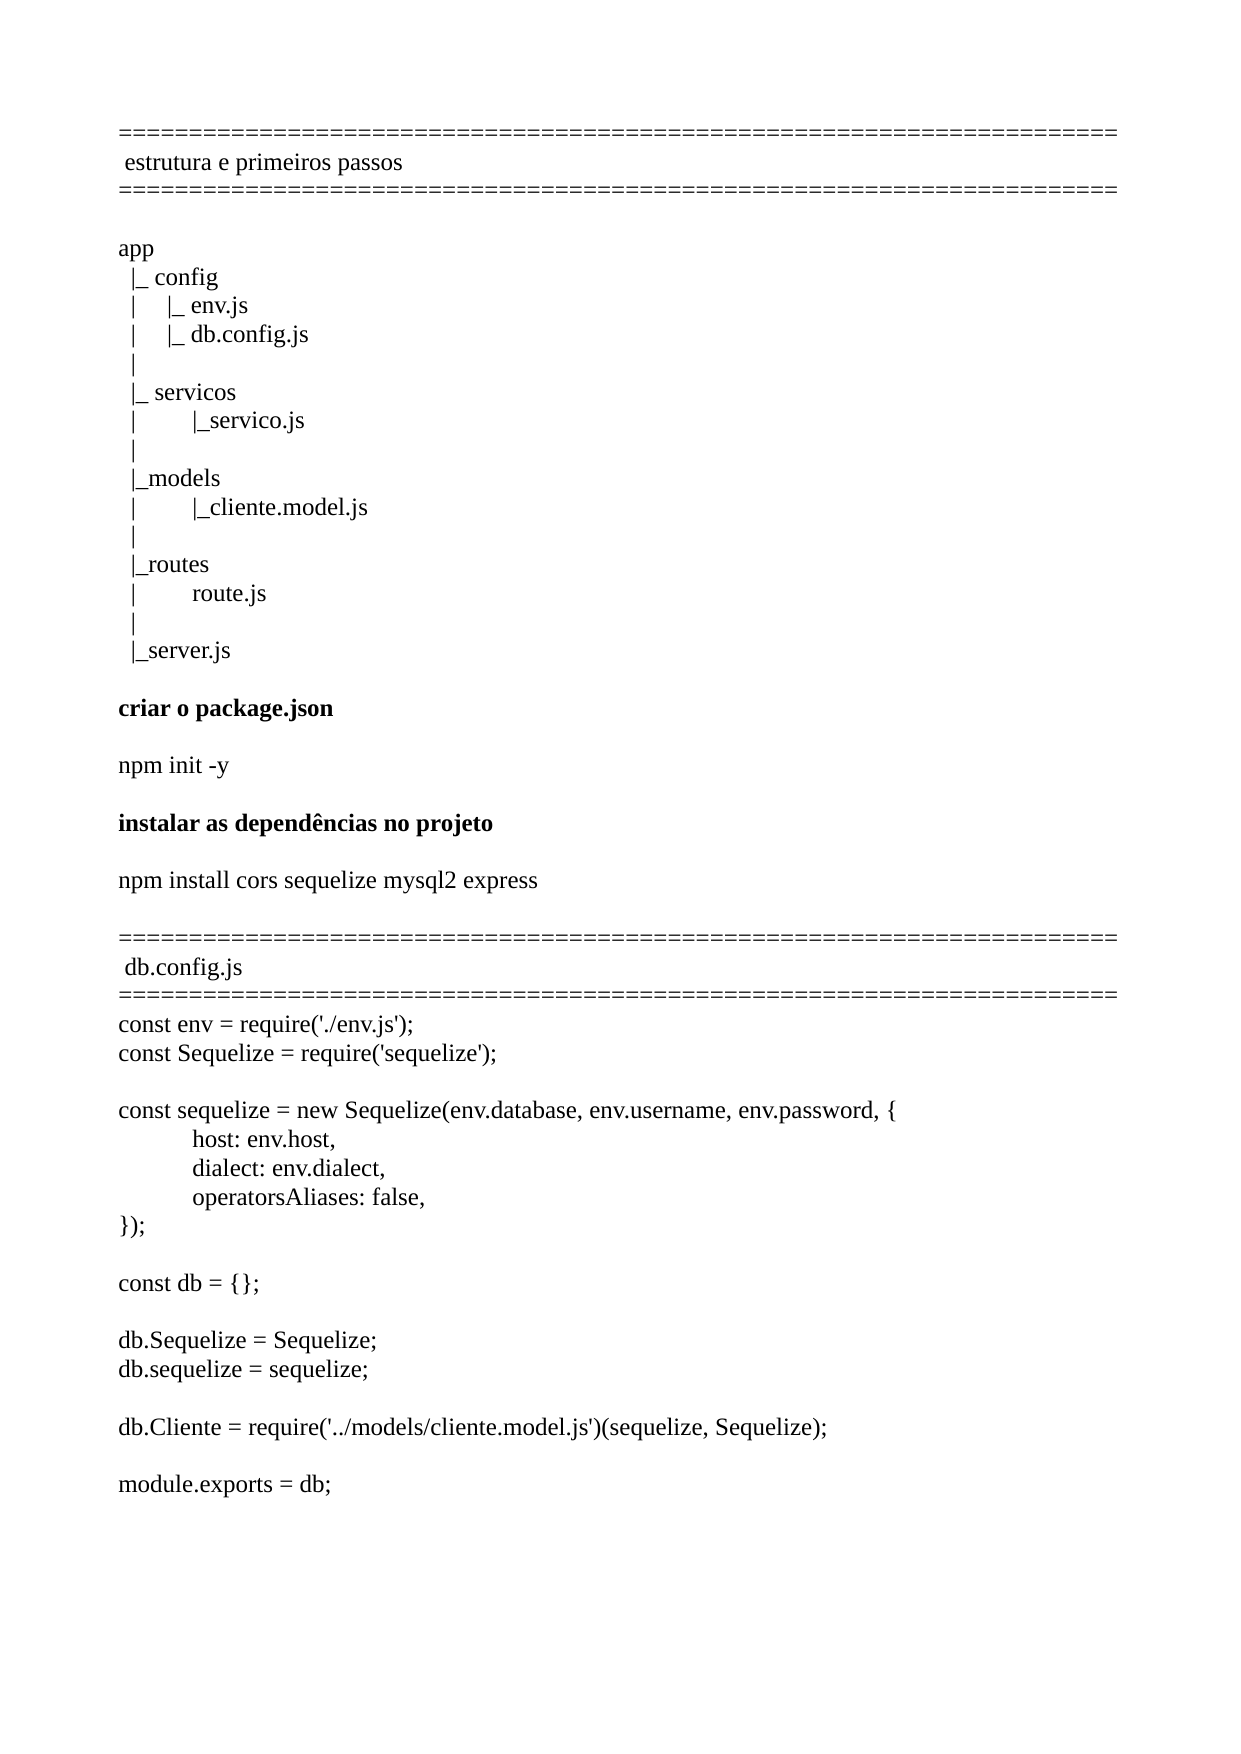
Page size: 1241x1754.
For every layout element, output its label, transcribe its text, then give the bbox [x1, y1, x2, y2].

text const sequelize = new Sequelize(env.database, env.username, env.password, { [118, 1096, 1122, 1124]
text estrutura e primeiros passos [118, 147, 1122, 176]
text | [118, 607, 1122, 636]
text criar o package.json [118, 693, 1122, 722]
text db.Sequelize = Sequelize; [118, 1326, 1122, 1354]
text |_server.js [118, 636, 1122, 664]
text ======================================================================= [118, 981, 1122, 1009]
text ======================================================================= [118, 923, 1122, 952]
text | [118, 348, 1122, 377]
text app [118, 233, 1122, 262]
text const Sequelize = require('sequelize'); [118, 1038, 1122, 1067]
text db.config.js [118, 952, 1122, 981]
text | |_ env.js [118, 291, 1122, 319]
text db.Cliente = require('../models/cliente.model.js')(sequelize, Sequelize); [118, 1412, 1122, 1441]
text |_ config [118, 262, 1122, 291]
text | |_cliente.model.js [118, 492, 1122, 521]
text }); [118, 1211, 1122, 1239]
text module.exports = db; [118, 1469, 1122, 1498]
text ======================================================================= [118, 118, 1122, 147]
text db.sequelize = sequelize; [118, 1354, 1122, 1383]
text | [118, 521, 1122, 549]
text |_routes [118, 549, 1122, 578]
text operatorsAliases: false, [118, 1182, 1122, 1211]
text const db = {}; [118, 1268, 1122, 1297]
text npm install cors sequelize mysql2 express [118, 866, 1122, 894]
text | [118, 434, 1122, 463]
text instalar as dependências no projeto [118, 808, 1122, 837]
text |_models [118, 463, 1122, 492]
text | |_servico.js [118, 406, 1122, 434]
text | route.js [118, 578, 1122, 607]
text | |_ db.config.js [118, 319, 1122, 348]
text npm init -y [118, 751, 1122, 779]
text ======================================================================= [118, 176, 1122, 204]
text |_ servicos [118, 377, 1122, 406]
text dialect: env.dialect, [118, 1153, 1122, 1182]
text host: env.host, [118, 1124, 1122, 1153]
text const env = require('./env.js'); [118, 1009, 1122, 1038]
